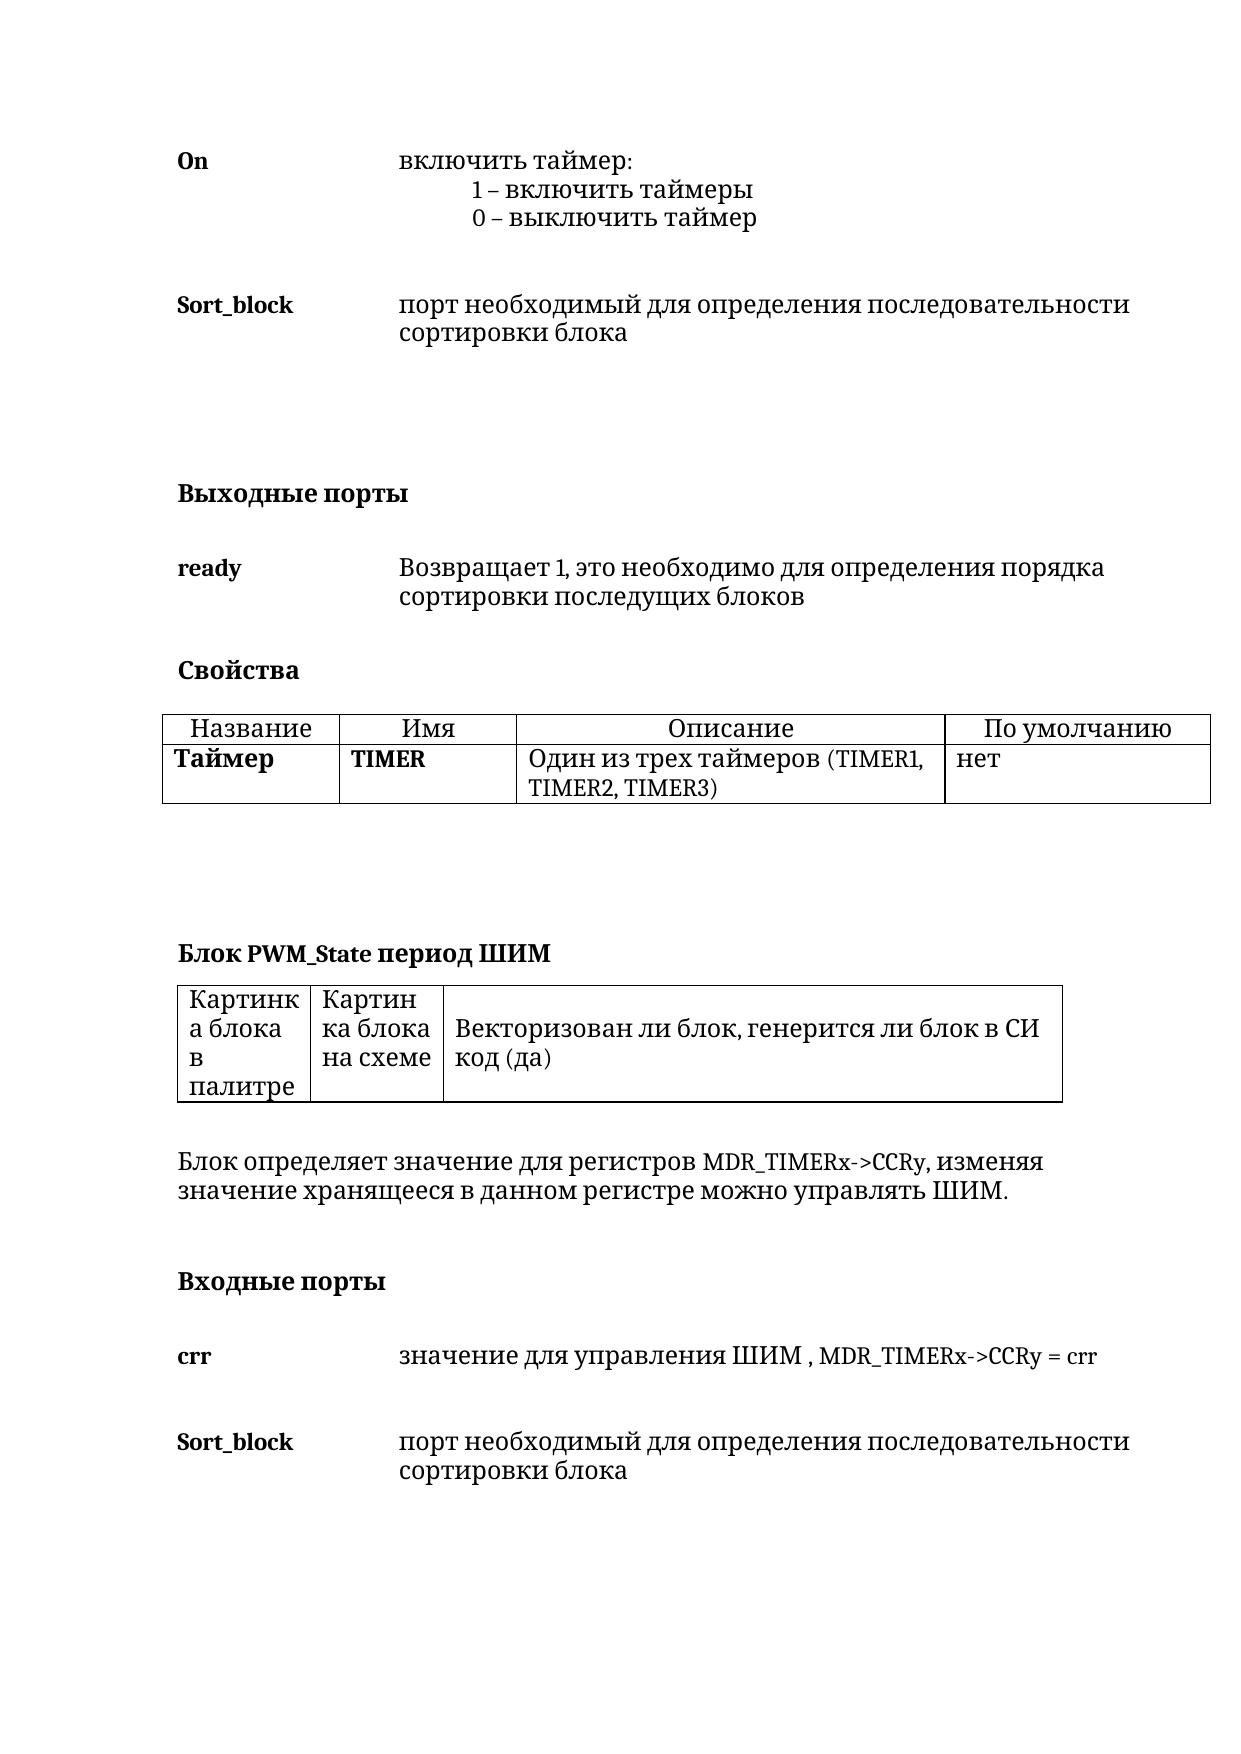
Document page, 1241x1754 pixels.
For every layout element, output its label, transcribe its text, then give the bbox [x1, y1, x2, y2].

text Sort_block порт необходимый для определения последовательности сортировки блока [177, 291, 1152, 348]
text Блок определяет значение для регистров MDR_TIMERx->CCRy, изменяя значение хранящееся в данном регистре можно управлять ШИМ. [177, 1148, 1152, 1205]
text Выходные порты [177, 480, 1152, 508]
text Входные порты [177, 1267, 1152, 1296]
table_header По умолчанию [946, 715, 1210, 744]
text ready Возвращает 1, это необходимо для определения порядка сортировки последущих блоков [177, 554, 1152, 611]
table_cell TIMER [340, 745, 516, 803]
table_cell нет [946, 745, 1210, 803]
text 1 – включить таймеры [177, 176, 1152, 204]
table_header Описание [517, 715, 944, 744]
table_cell Один из трех таймеров (TIMER1, TIMER2, TIMER3) [517, 745, 944, 803]
table_header Картинка блока в палитре [178, 986, 310, 1101]
text Sort_block порт необходимый для определения последовательности сортировки блока [177, 1428, 1152, 1485]
table_header Имя [340, 715, 516, 744]
text Свойства [177, 657, 1152, 686]
text crr значение для управления ШИМ , MDR_TIMERx->CCRy = crr [177, 1342, 1152, 1370]
table_header Картинка блока на схеме [311, 986, 443, 1101]
table_header Название [163, 715, 339, 744]
table_cell Таймер [163, 745, 339, 803]
table_header Векторизован ли блок, генерится ли блок в СИ код (да) [444, 986, 1062, 1101]
text Блок PWM_State период ШИМ [177, 940, 1152, 969]
text On включить таймер: [177, 147, 1152, 176]
text 0 – выключить таймер [177, 204, 1152, 233]
